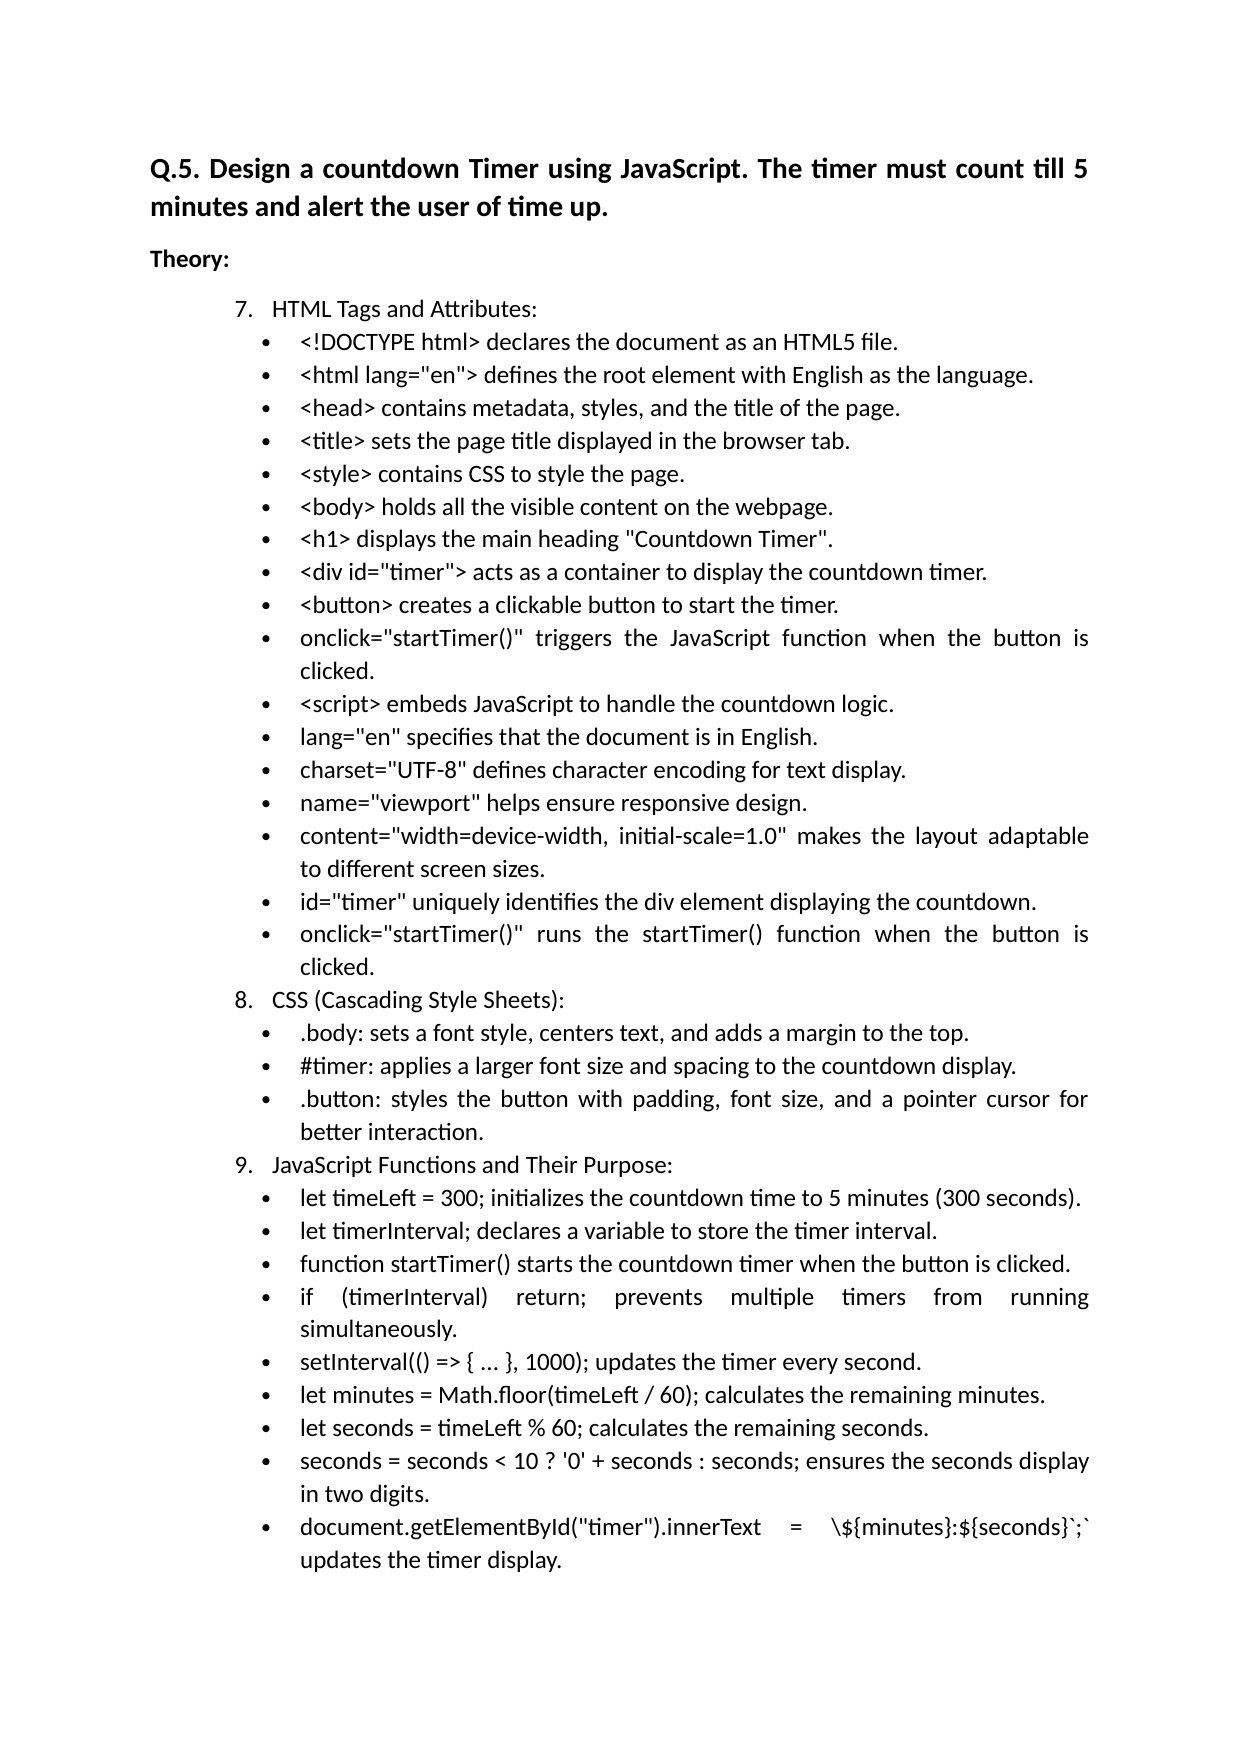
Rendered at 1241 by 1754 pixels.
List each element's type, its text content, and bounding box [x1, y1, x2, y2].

list HTML Tags and Attributes: [234, 293, 1090, 324]
list .body: sets a font style, centers text, and adds a margin to the top. [262, 1017, 1090, 1048]
list onclick="startTimer()" runs the startTimer() function when the button is clicked. [262, 918, 1090, 982]
list <title> sets the page title displayed in the browser tab. [262, 425, 1090, 455]
list <body> holds all the visible content on the webpage. [262, 491, 1090, 521]
list .button: styles the button with padding, font size, and a pointer cursor for better interaction. [262, 1083, 1090, 1147]
list id="timer" uniquely identifies the div element displaying the countdown. [262, 886, 1090, 916]
list setInterval(() => { ... }, 1000); updates the timer every second. [262, 1346, 1090, 1377]
list name="viewport" helps ensure responsive design. [262, 787, 1090, 817]
list seconds = seconds < 10 ? '0' + seconds : seconds; ensures the seconds display in two digits. [262, 1445, 1090, 1509]
list lang="en" specifies that the document is in English. [262, 721, 1090, 752]
list <head> contains metadata, styles, and the title of the page. [262, 392, 1090, 422]
list onclick="startTimer()" triggers the JavaScript function when the button is clicked. [262, 622, 1090, 686]
list charset="UTF-8" defines character encoding for text display. [262, 754, 1090, 784]
list #timer: applies a larger font size and spacing to the countdown display. [262, 1050, 1090, 1081]
list <!DOCTYPE html> declares the document as an HTML5 file. [262, 326, 1090, 357]
text Theory: [150, 243, 1090, 274]
list function startTimer() starts the countdown timer when the button is clicked. [262, 1248, 1090, 1278]
list document.getElementById("timer").innerText = \${minutes}:${seconds}`;` updates the timer display. [262, 1511, 1090, 1574]
list <html lang="en"> defines the root element with English as the language. [262, 359, 1090, 389]
list let seconds = timeLeft % 60; calculates the remaining seconds. [262, 1412, 1090, 1443]
list JavaScript Functions and Their Purpose: [234, 1149, 1090, 1179]
list CSS (Cascading Style Sheets): [234, 984, 1090, 1015]
list content="width=device-width, initial-scale=1.0" makes the layout adaptable to different screen sizes. [262, 820, 1090, 883]
list <style> contains CSS to style the page. [262, 458, 1090, 488]
list <script> embeds JavaScript to handle the countdown logic. [262, 688, 1090, 719]
list let timeLeft = 300; initializes the countdown time to 5 minutes (300 seconds). [262, 1182, 1090, 1212]
list <button> creates a clickable button to start the timer. [262, 589, 1090, 620]
list <div id="timer"> acts as a container to display the countdown timer. [262, 556, 1090, 587]
list if (timerInterval) return; prevents multiple timers from running simultaneously. [262, 1281, 1090, 1344]
text Q.5. Design a countdown Timer using JavaScript. The timer must count till 5 minutes and alert the user of time up. [150, 150, 1090, 224]
list let timerInterval; declares a variable to store the timer interval. [262, 1215, 1090, 1245]
list let minutes = Math.floor(timeLeft / 60); calculates the remaining minutes. [262, 1379, 1090, 1410]
list <h1> displays the main heading "Countdown Timer". [262, 523, 1090, 554]
